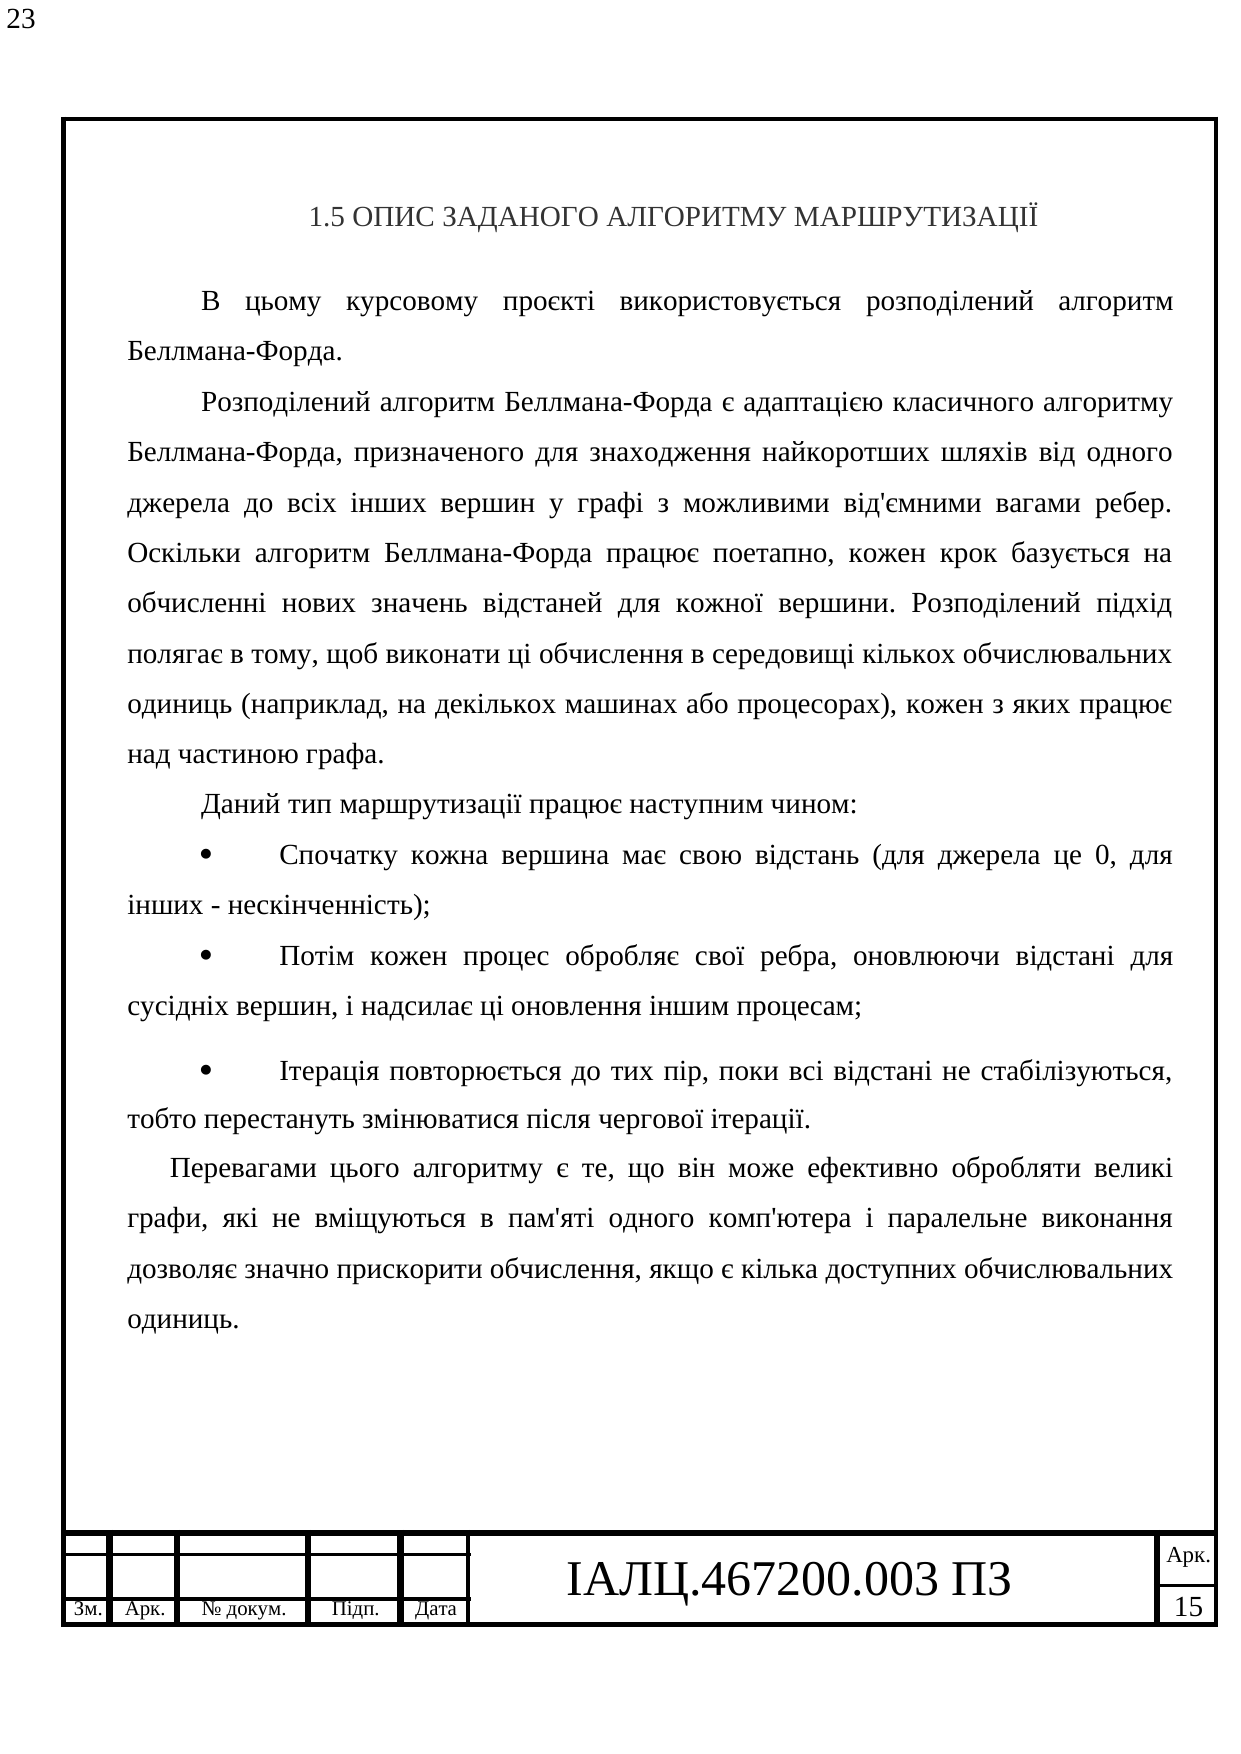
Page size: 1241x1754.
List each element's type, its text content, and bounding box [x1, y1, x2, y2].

table_cell [66, 1536, 106, 1553]
table_cell [180, 1536, 305, 1553]
table_cell [404, 1536, 466, 1553]
table_cell [113, 1556, 174, 1596]
table_header 1.5 ОПИС ЗАДАНОГО АЛГОРИТМУ МАРШРУТИЗАЦІЇ В цьому курсовому проєкті використовується розподілений алгоритм Беллмана-Форда. Розподілений алгоритм Беллмана-Форда є адаптацією класичного алгоритму Беллмана-Форда, призначеного для знаходження найкоротших шляхів від одного джерела до всіх інших вершин у графі з можливими від'ємними вагами ребер. Оскільки алгоритм Беллмана-Форда працює поетапно, кожен крок базується на обчисленні нових значень відстаней для кожної вершини. Розподілений підхід полягає в тому, щоб виконати ці обчислення в середовищі кількох обчислювальних одиниць (наприклад, на декількох машинах або процесорах), кожен з яких працює над частиною графа. Даний тип маршрутизації працює наступним чином: Спочатку кожна вершина має свою відстань (для джерела це 0, для інших - нескінченність); Потім кожен процес обробляє свої ребра, оновлюючи відстані для сусідніх вершин, і надсилає ці оновлення іншим процесам; Ітерація повторюється до тих пір, поки всі відстані не стабілізуються, тобто перестануть змінюватися після чергової ітерації. Перевагами цього алгоритму є те, що він може ефективно обробляти великі графи, які не вміщуються в пам'яті одного комп'ютера і паралельне виконання дозволяє значно прискорити обчислення, якщо є кілька доступних обчислювальних одиниць. [66, 121, 1214, 1530]
table_cell [311, 1556, 397, 1596]
table_cell Арк. [113, 1601, 174, 1622]
table_cell [404, 1556, 466, 1596]
table_cell [113, 1536, 174, 1553]
table_cell [311, 1536, 397, 1553]
table_cell Дата [404, 1601, 466, 1622]
table_cell № докум. [180, 1601, 305, 1622]
table_cell [180, 1556, 305, 1596]
table_cell Підп. [311, 1601, 397, 1622]
table_cell Арк. [1160, 1536, 1214, 1584]
table_cell ІАЛЦ.467200.003 ПЗ [470, 1536, 1154, 1622]
table_cell Зм. [66, 1601, 106, 1622]
table_cell [66, 1556, 106, 1596]
table_cell 15 [1160, 1587, 1214, 1622]
